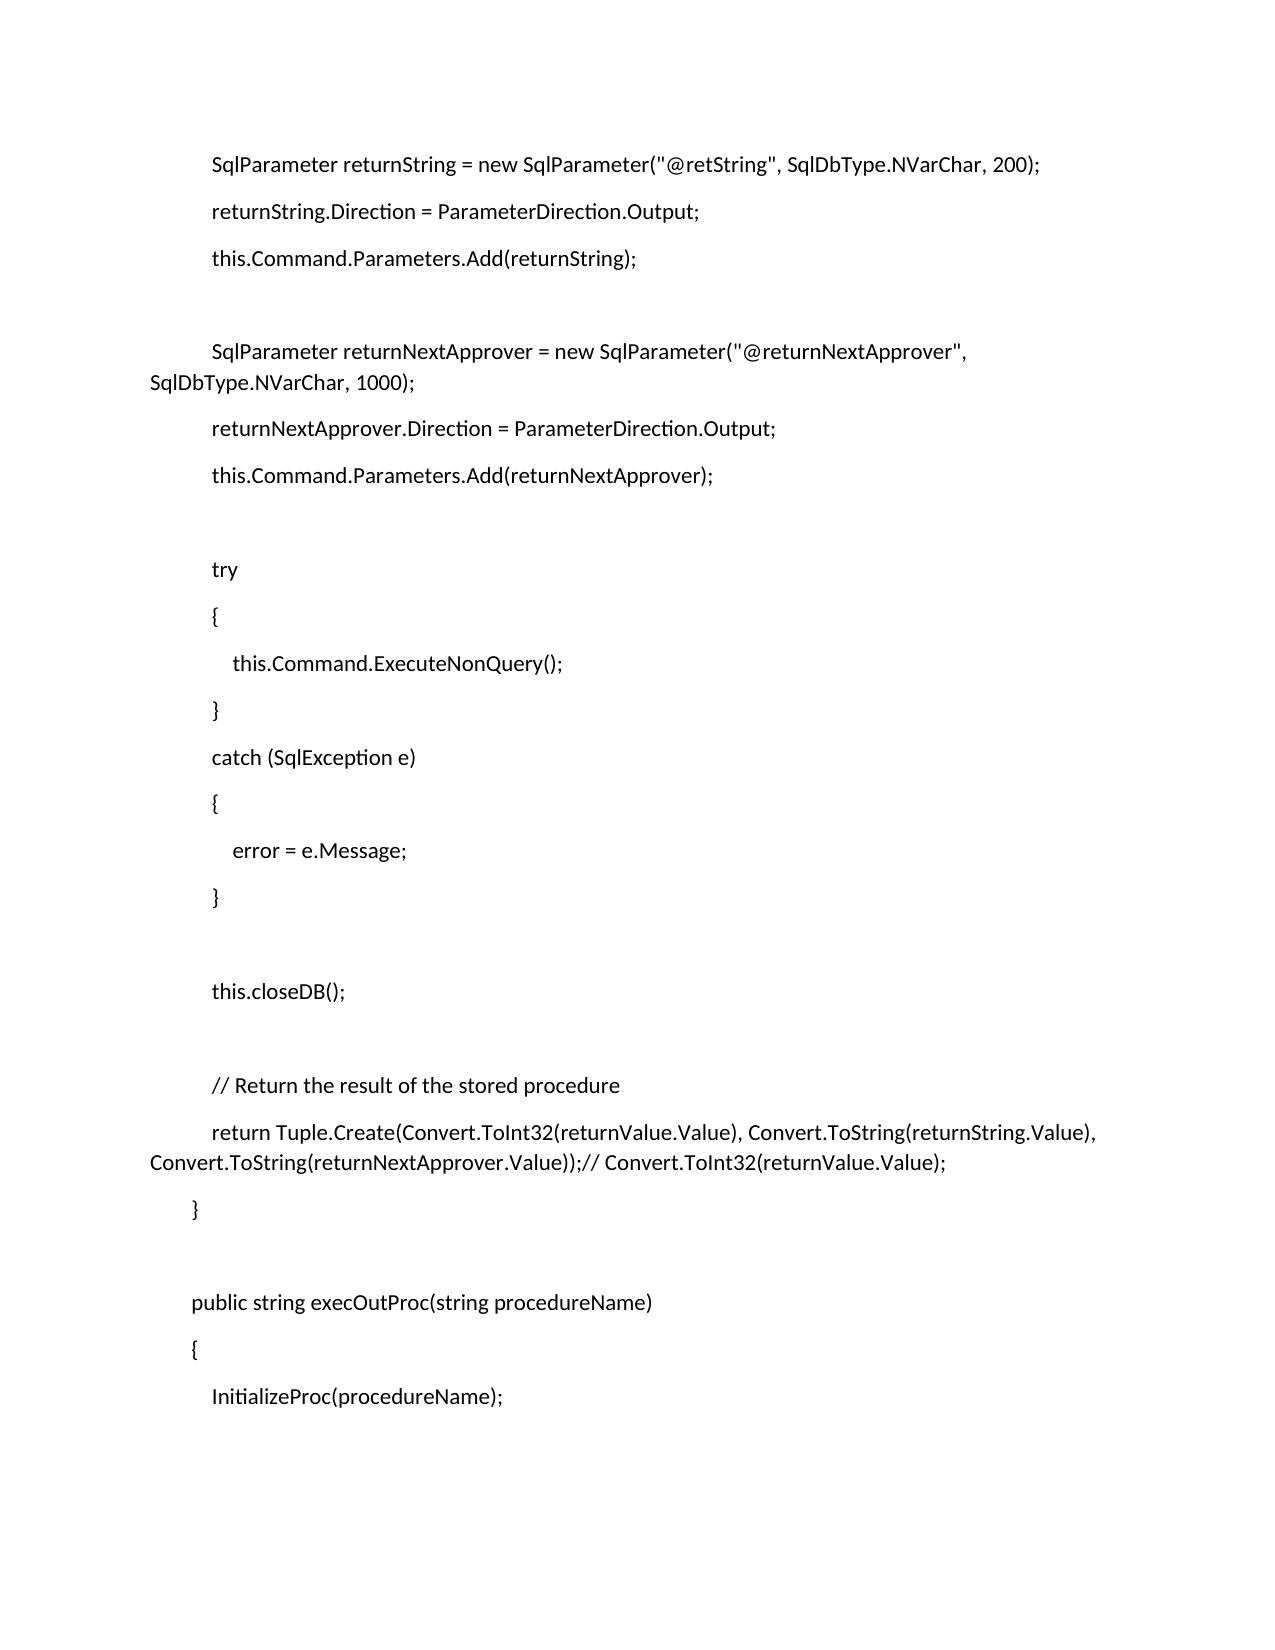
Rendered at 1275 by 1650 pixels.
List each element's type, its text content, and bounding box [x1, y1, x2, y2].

text this.closeDB(); [150, 977, 1125, 1005]
text return Tuple.Create(Convert.ToInt32(returnValue.Value), Convert.ToString(returnString.Value), Convert.ToString(returnNextApprover.Value));// Convert.ToInt32(returnValue.Value); [150, 1118, 1125, 1176]
text // Return the result of the stored procedure [150, 1071, 1125, 1099]
text this.Command.ExecuteNonQuery(); [150, 649, 1125, 677]
text error = e.Message; [150, 836, 1125, 864]
text returnNextApprover.Direction = ParameterDirection.Output; [150, 414, 1125, 443]
text InitializeProc(procedureName); [150, 1382, 1125, 1410]
text } [150, 1195, 1125, 1223]
text SqlParameter returnString = new SqlParameter("@retString", SqlDbType.NVarChar, 200); [150, 150, 1125, 178]
text } [150, 696, 1125, 724]
text returnString.Direction = ParameterDirection.Output; [150, 197, 1125, 225]
text this.Command.Parameters.Add(returnString); [150, 244, 1125, 272]
text catch (SqlException e) [150, 743, 1125, 771]
text public string execOutProc(string procedureName) [150, 1288, 1125, 1317]
text { [150, 1335, 1125, 1363]
text { [150, 789, 1125, 818]
text { [150, 602, 1125, 630]
text this.Command.Parameters.Add(returnNextApprover); [150, 461, 1125, 489]
text SqlParameter returnNextApprover = new SqlParameter("@returnNextApprover", SqlDbType.NVarChar, 1000); [150, 337, 1125, 396]
text try [150, 555, 1125, 583]
text } [150, 883, 1125, 911]
